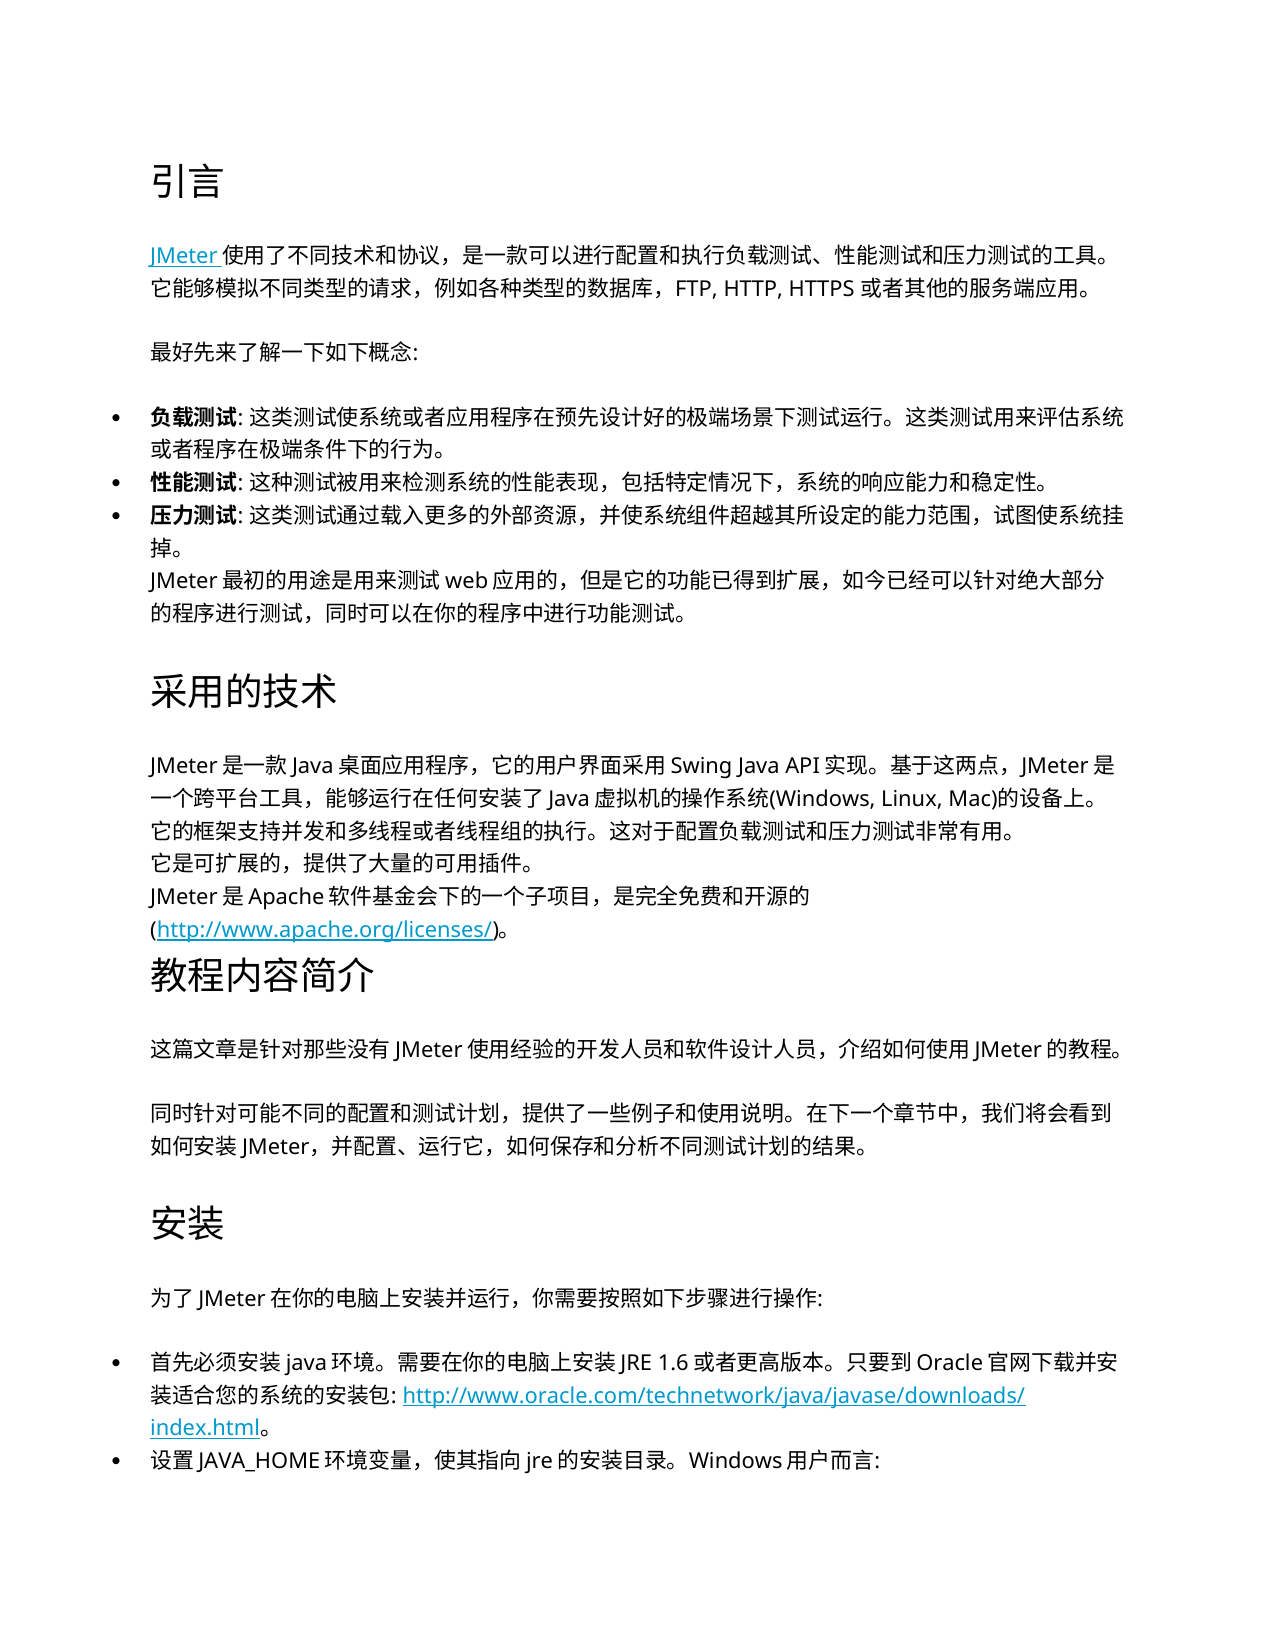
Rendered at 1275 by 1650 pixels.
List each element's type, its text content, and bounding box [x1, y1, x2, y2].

text 教程内容简介 [150, 944, 1125, 1000]
text 为了JMeter在你的电脑上安装并运行，你需要按照如下步骤进行操作: [150, 1280, 1125, 1312]
text 这篇文章是针对那些没有JMeter使用经验的开发人员和软件设计人员，介绍如何使用JMeter的教程。 [150, 1031, 1125, 1064]
list 设置JAVA_HOME环境变量，使其指向jre的安装目录。Windows用户而言: [112, 1442, 1125, 1475]
text 同时针对可能不同的配置和测试计划，提供了一些例子和使用说明。在下一个章节中，我们将会看到如何安装JMeter，并配置、运行它，如何保存和分析不同测试计划的结果。 [150, 1095, 1125, 1161]
text 最好先来了解一下如下概念: [150, 334, 1125, 367]
text JMeter最初的用途是用来测试web应用的，但是它的功能已得到扩展，如今已经可以针对绝大部分的程序进行测试，同时可以在你的程序中进行功能测试。 [150, 562, 1125, 628]
text 安装 [150, 1192, 1125, 1248]
text 采用的技术 [150, 659, 1125, 716]
list 首先必须安装java环境。需要在你的电脑上安装JRE 1.6或者更高版本。只要到Oracle官网下载并安装适合您的系统的安装包: http://www.oracle.com/technetwork/java/javase/downloads/index.html。 [112, 1344, 1125, 1442]
list 性能测试: 这种测试被用来检测系统的性能表现，包括特定情况下，系统的响应能力和稳定性。 [112, 464, 1125, 497]
text JMeter使用了不同技术和协议，是一款可以进行配置和执行负载测试、性能测试和压力测试的工具。 [150, 237, 1125, 270]
text JMeter是一款Java桌面应用程序，它的用户界面采用Swing Java API实现。基于这两点，JMeter是一个跨平台工具，能够运行在任何安装了Java虚拟机的操作系统(Windows, Linux, Mac)的设备上。 它的框架支持并发和多线程或者线程组的执行。这对于配置负载测试和压力测试非常有用。 它是可扩展的，提供了大量的可用插件。 JMeter是Apache软件基金会下的一个子项目，是完全免费和开源的(http://www.apache.org/licenses/)。 [150, 747, 1125, 944]
text 它能够模拟不同类型的请求，例如各种类型的数据库，FTP, HTTP, HTTPS 或者其他的服务端应用。 [150, 270, 1125, 303]
list 压力测试: 这类测试通过载入更多的外部资源，并使系统组件超越其所设定的能力范围，试图使系统挂掉。 [112, 497, 1125, 562]
list 负载测试: 这类测试使系统或者应用程序在预先设计好的极端场景下测试运行。这类测试用来评估系统或者程序在极端条件下的行为。 [112, 398, 1125, 464]
text 引言 [150, 150, 1125, 206]
